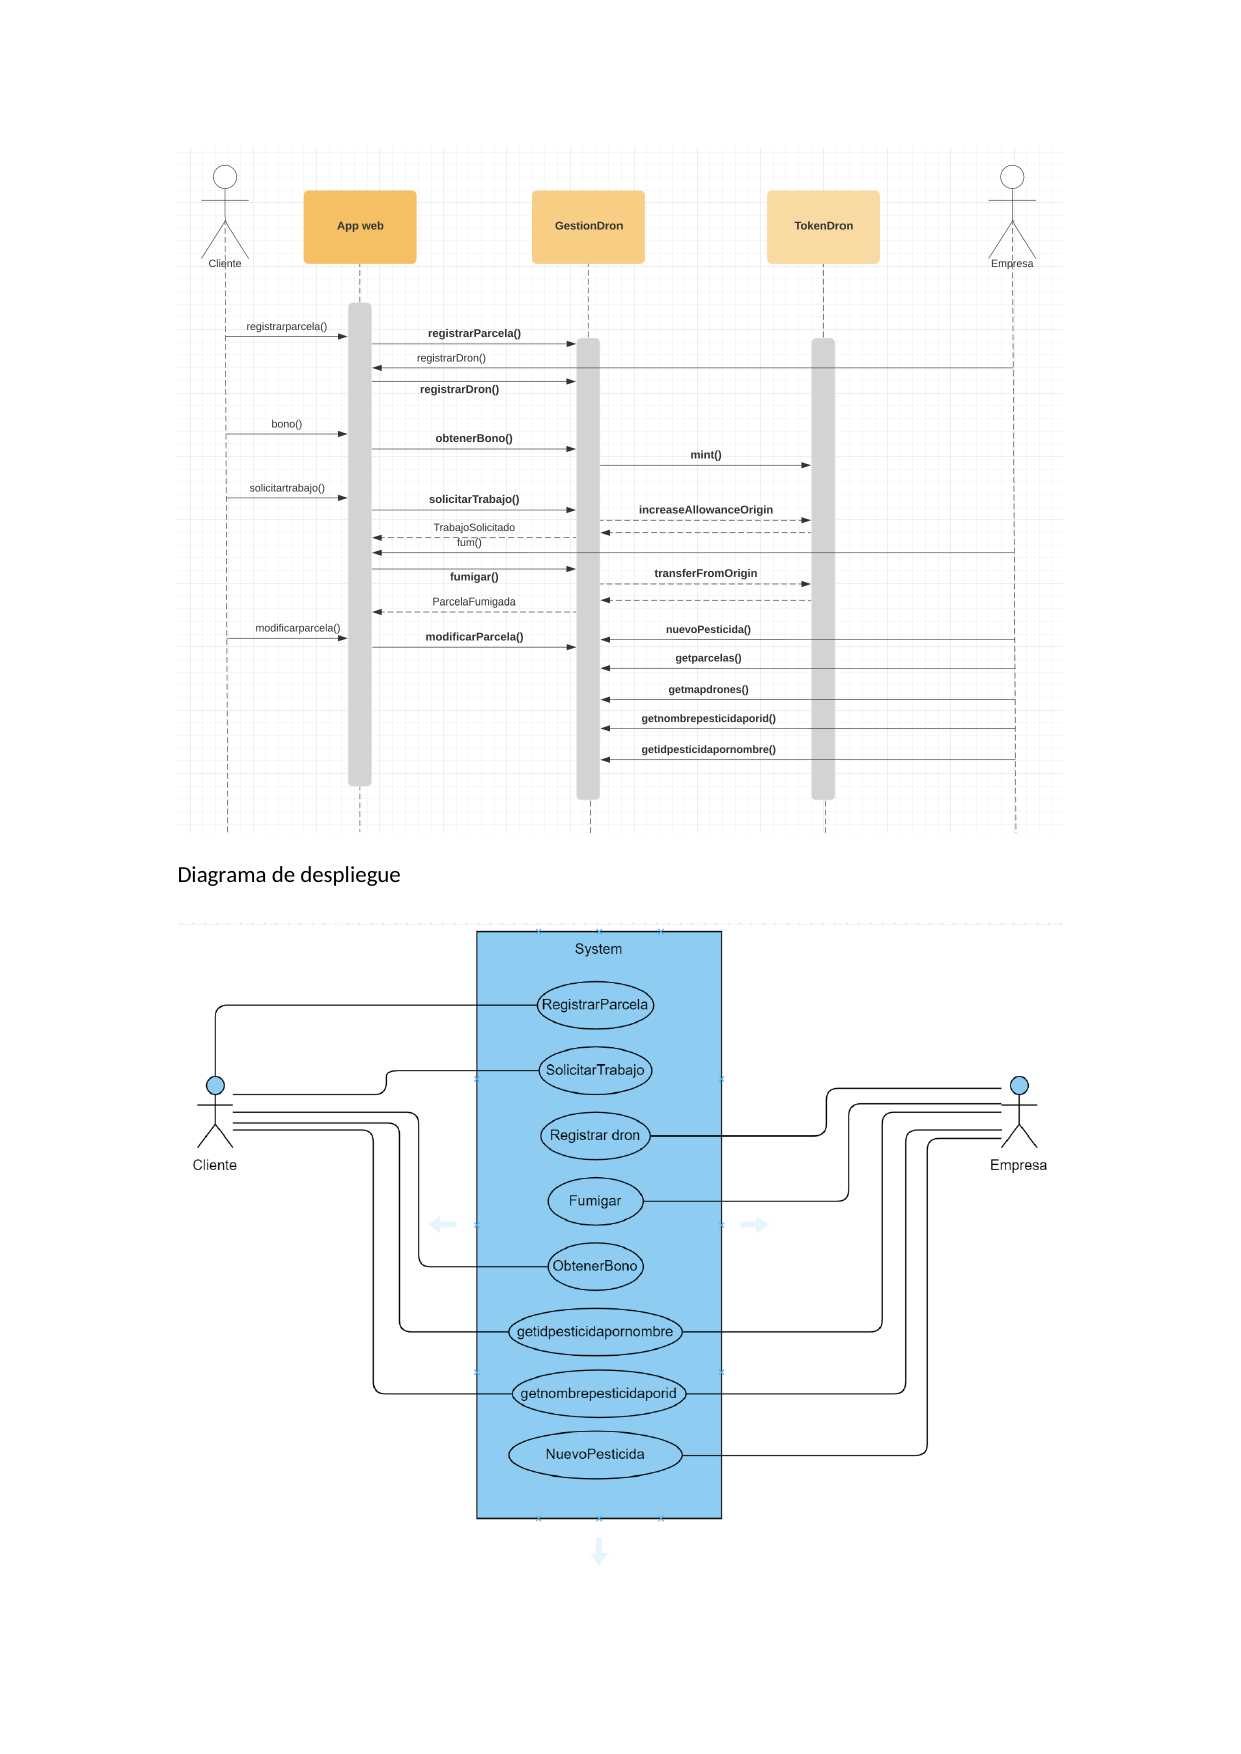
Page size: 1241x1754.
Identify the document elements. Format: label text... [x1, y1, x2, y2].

text Diagrama de despliegue [177, 860, 1063, 888]
picture [177, 147, 1063, 833]
picture [177, 922, 1063, 1604]
